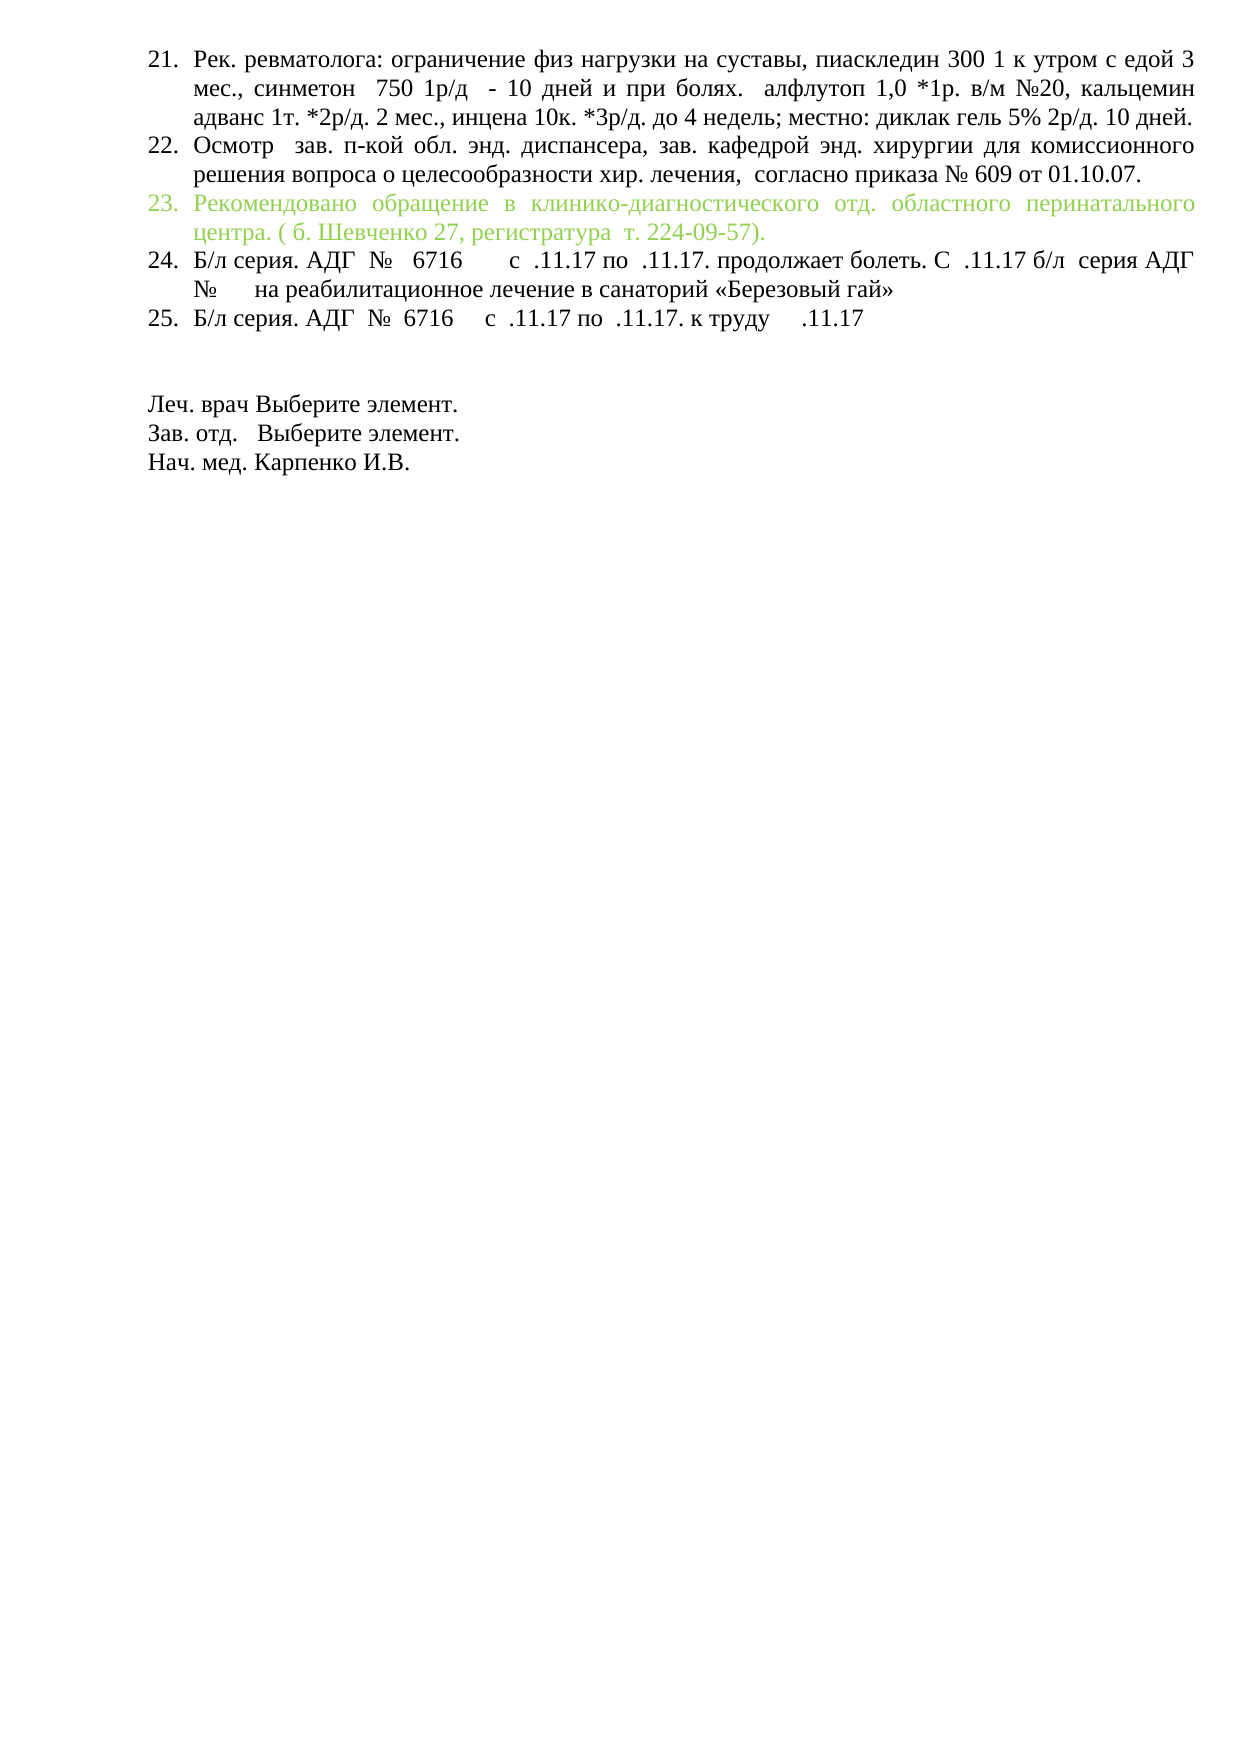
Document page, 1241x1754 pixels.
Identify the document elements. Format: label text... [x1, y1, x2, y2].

list Рекомендовано обращение в клинико-диагностического отд. областного перинатального центра. ( б. Шевченко 27, регистратура т. 224-09-57). [148, 188, 1196, 246]
text Нач. мед. Карпенко И.В. [148, 447, 1196, 476]
list Осмотр зав. п-кой обл. энд. диспансера, зав. кафедрой энд. хирургии для комиссионного решения вопроса о целесообразности хир. лечения, согласно приказа № 609 от 01.10.07. [148, 131, 1196, 188]
list Б/л серия. АДГ № 6716 с .11.17 по .11.17. продолжает болеть. С .11.17 б/л серия АДГ № на реабилитационное лечение в санаторий «Березовый гай» [148, 246, 1196, 303]
list Рек. ревматолога: ограничение физ нагрузки на суставы, пиаскледин 300 1 к утром с едой 3 мес., синметон 750 1р/д - 10 дней и при болях. алфлутоп 1,0 *1р. в/м №20, кальцемин адванс 1т. *2р/д. 2 мес., инцена 10к. *3р/д. до 4 недель; местно: диклак гель 5% 2р/д. 10 дней. [148, 44, 1196, 131]
text Леч. врач [148, 389, 1196, 418]
list Б/л серия. АДГ № 6716 с .11.17 по .11.17. к труду .11.17 [148, 303, 1196, 332]
